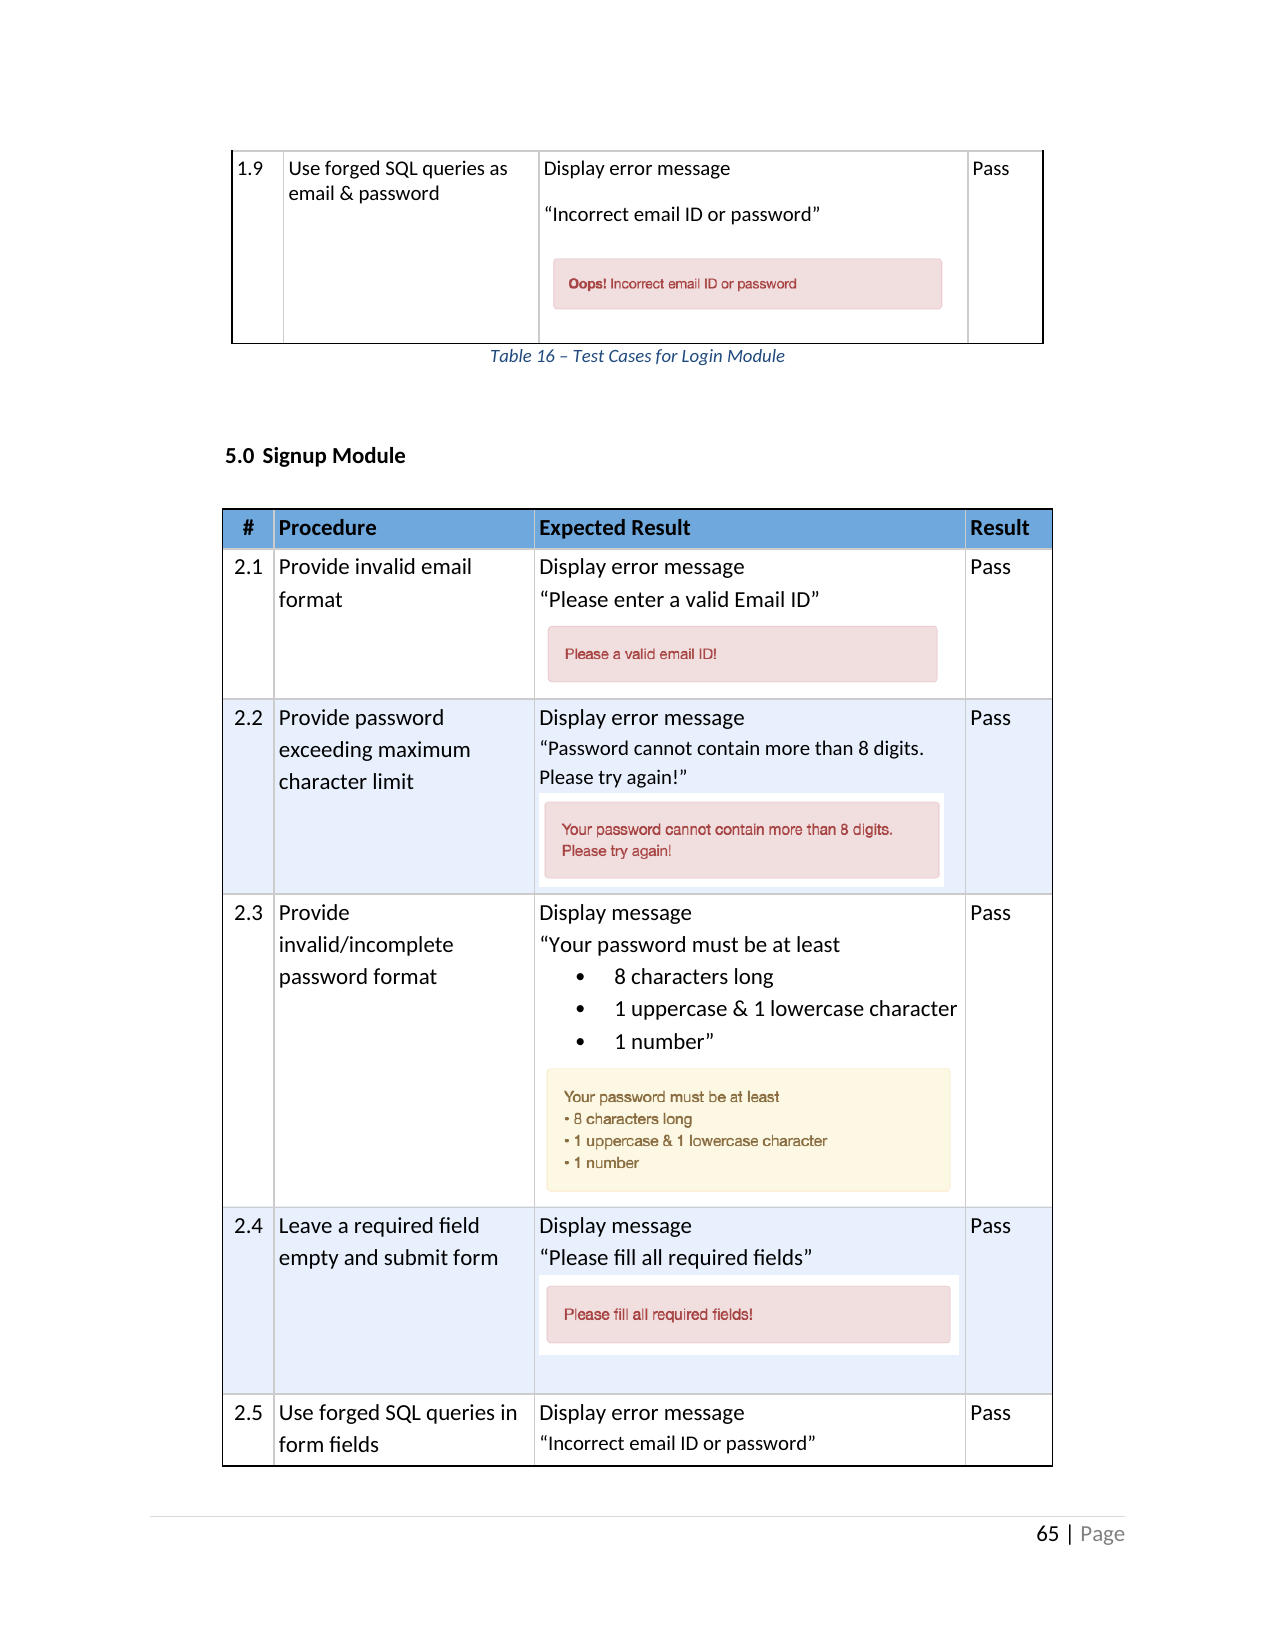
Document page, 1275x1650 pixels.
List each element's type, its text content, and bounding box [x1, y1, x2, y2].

table_cell Pass [966, 1208, 1052, 1393]
table_header Procedure [275, 510, 534, 548]
table_cell Provide password exceeding maximum character limit [275, 700, 534, 893]
table_cell 1.9 [233, 152, 283, 343]
table_header Result [966, 510, 1052, 548]
table_cell 2.4 [223, 1208, 273, 1393]
picture [539, 616, 944, 692]
table_header # [223, 510, 273, 548]
table_cell Pass [966, 700, 1052, 893]
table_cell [275, 1395, 534, 1465]
table_header Expected Result [535, 510, 965, 548]
table_cell 2.1 [223, 550, 273, 698]
table_cell Display message “Please fill all required fields” [535, 1208, 965, 1393]
table_cell Display error message “Please enter a valid Email ID” [535, 550, 965, 698]
table_cell Display error message “Password cannot contain more than 8 digits. Please try again!” [535, 700, 965, 893]
list Signup Module [225, 441, 1125, 469]
table_cell Display error message “Incorrect email ID or password” [540, 152, 967, 343]
picture [539, 793, 944, 887]
table_cell Pass [966, 895, 1052, 1206]
table_cell Use forged SQL queries as email & password [284, 152, 538, 343]
table_cell Pass [966, 1395, 1052, 1465]
table_cell Provide invalid email format [275, 550, 534, 698]
table_cell Leave a required field empty and submit form [275, 1208, 534, 1393]
table_cell Provide invalid/incomplete password format [275, 895, 534, 1206]
picture [543, 247, 949, 319]
picture [539, 1058, 959, 1200]
table_cell Display message “Your password must be at least 8 characters long 1 uppercase & 1 lowercase character 1 number” [535, 895, 965, 1206]
table_cell 2.2 [223, 700, 273, 893]
table_cell 2.5 [223, 1395, 273, 1465]
table_cell 2.3 [223, 895, 273, 1206]
picture [539, 1275, 959, 1355]
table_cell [535, 1395, 965, 1465]
table_cell Pass [969, 152, 1042, 343]
table_cell Pass [966, 550, 1052, 698]
